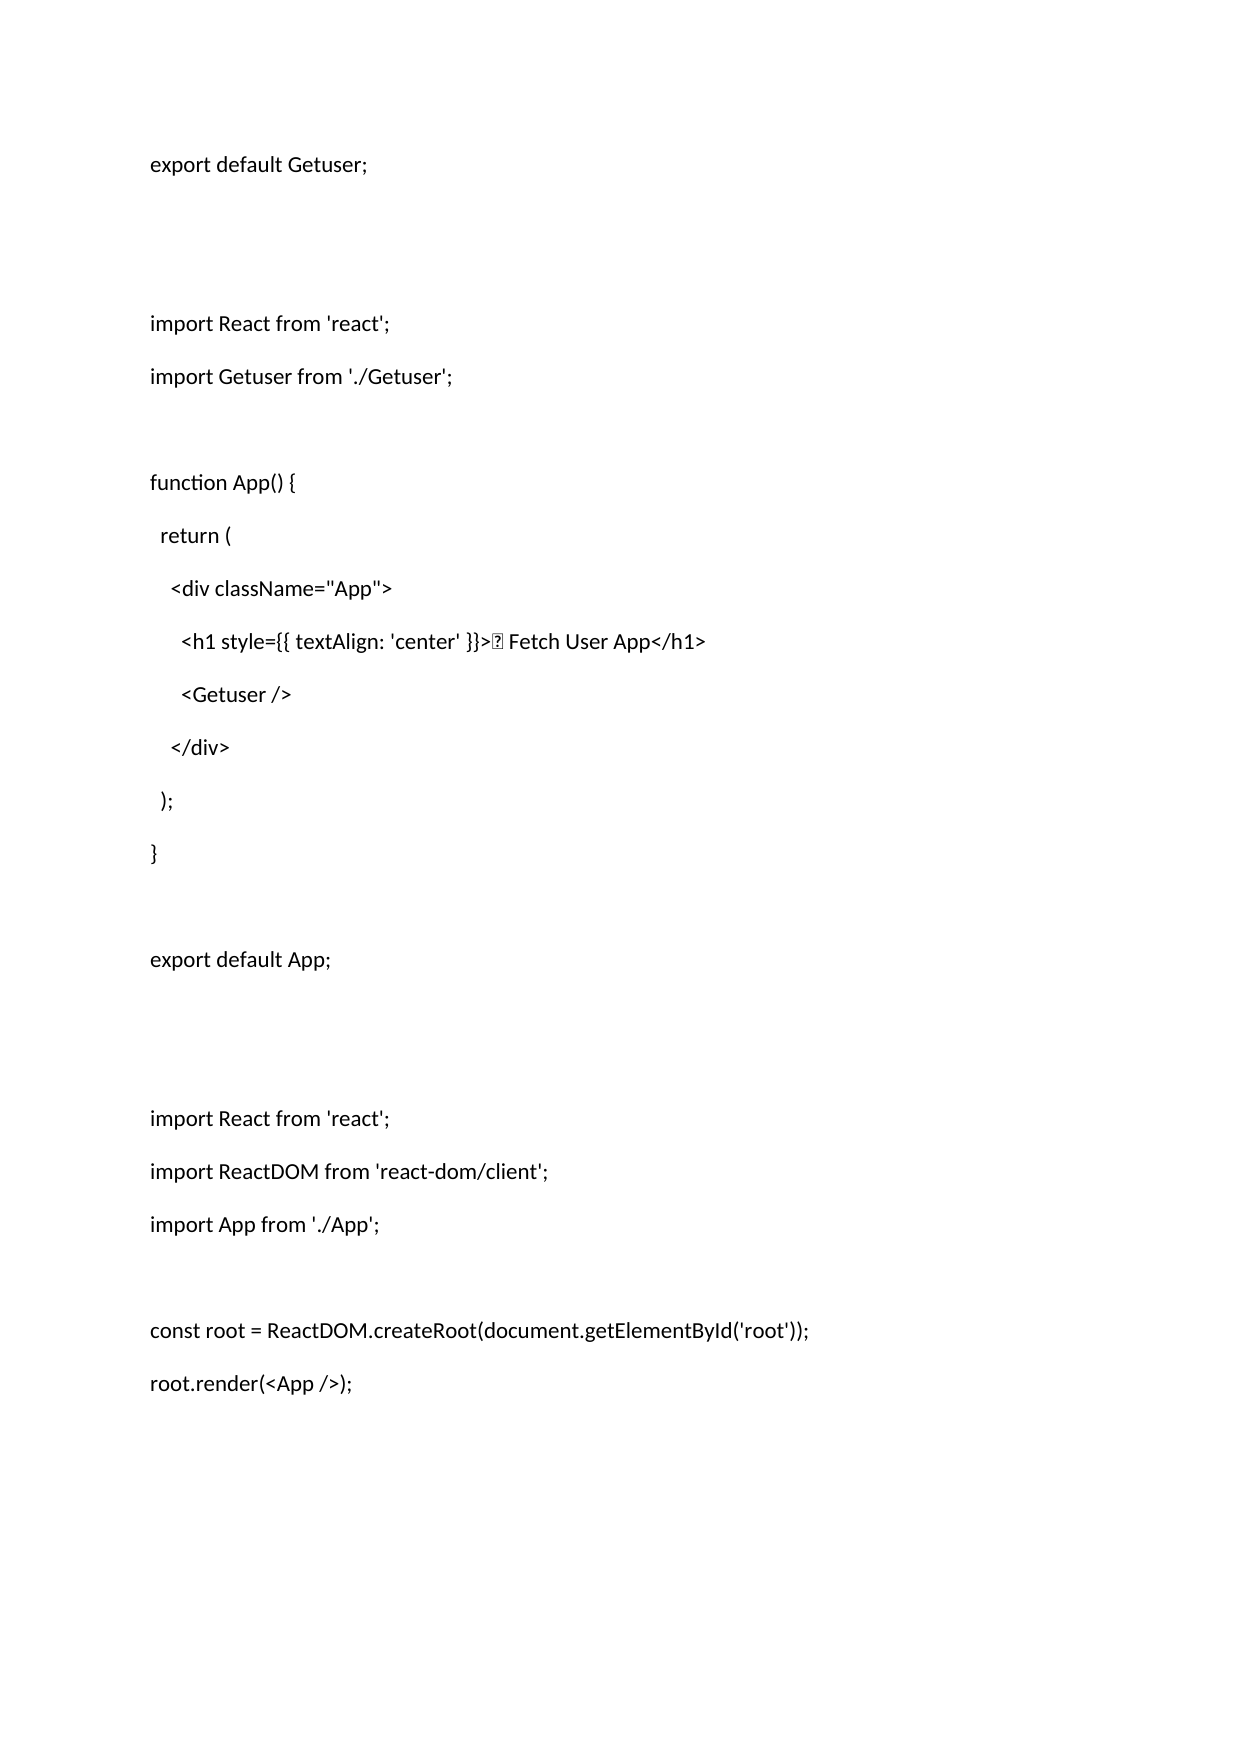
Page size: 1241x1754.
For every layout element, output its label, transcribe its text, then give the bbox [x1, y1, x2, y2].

text <h1 style={{ textAlign: 'center' }}>🎯 Fetch User App</h1> [150, 627, 1090, 655]
text export default Getuser; [150, 150, 1090, 178]
text import App from './App'; [150, 1210, 1090, 1238]
text return ( [150, 521, 1090, 549]
text import Getuser from './Getuser'; [150, 362, 1090, 390]
text ); [150, 786, 1090, 814]
text const root = ReactDOM.createRoot(document.getElementById('root')); [150, 1316, 1090, 1344]
text <Getuser /> [150, 680, 1090, 708]
text </div> [150, 733, 1090, 761]
text root.render(<App />); [150, 1369, 1090, 1397]
text } [150, 839, 1090, 867]
text function App() { [150, 468, 1090, 496]
text import React from 'react'; [150, 309, 1090, 337]
text export default App; [150, 945, 1090, 973]
text <div className="App"> [150, 574, 1090, 602]
text import ReactDOM from 'react-dom/client'; [150, 1157, 1090, 1185]
text import React from 'react'; [150, 1104, 1090, 1132]
